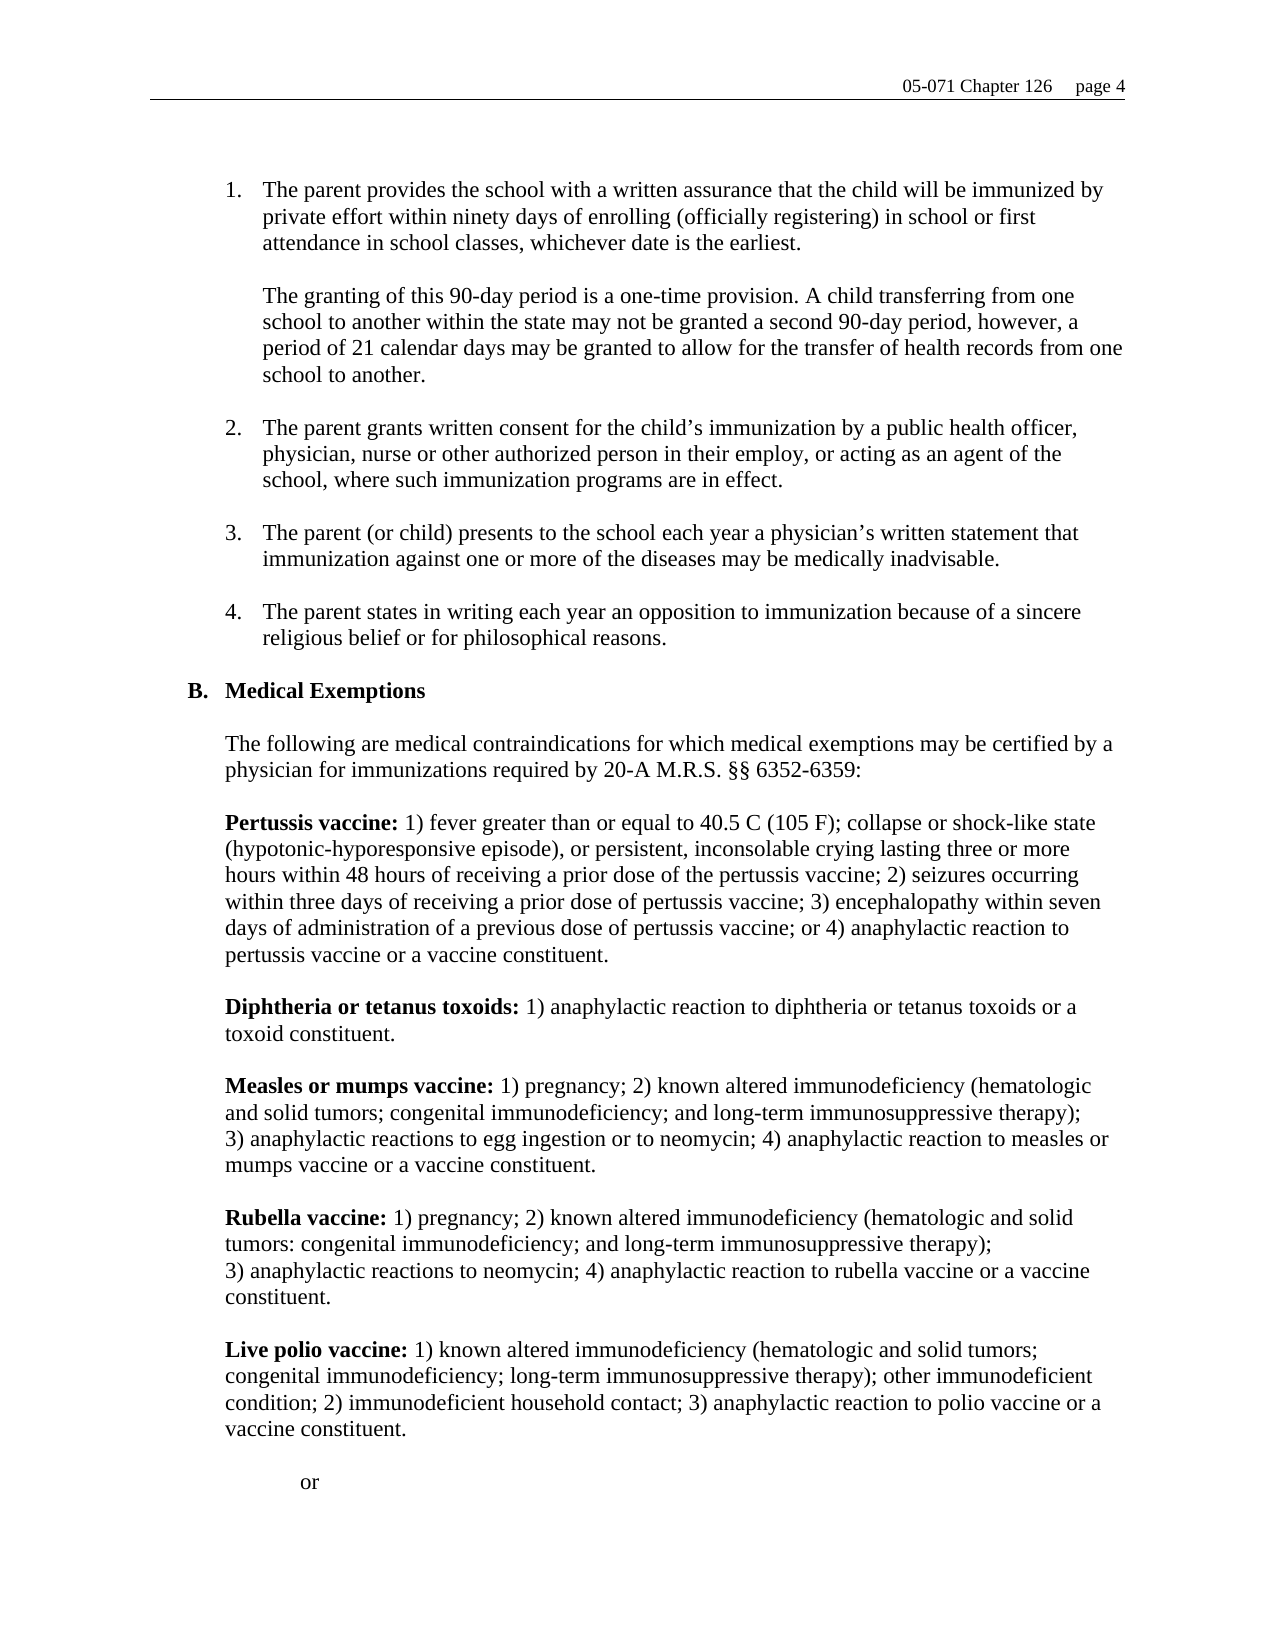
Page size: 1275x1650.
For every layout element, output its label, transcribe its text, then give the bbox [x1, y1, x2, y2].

text Live polio vaccine: 1) known altered immunodeficiency (hematologic and solid tumors; congenital immunodeficiency; long-term immunosuppressive therapy); other immunodeficient condition; 2) immunodeficient household contact; 3) anaphylactic reaction to polio vaccine or a vaccine constituent. [225, 1336, 1125, 1441]
text The granting of this 90-day period is a one-time provision. A child transferring from one school to another within the state may not be granted a second 90-day period, however, a period of 21 calendar days may be granted to allow for the transfer of health records from one school to another. [262, 282, 1125, 387]
text Measles or mumps vaccine: 1) pregnancy; 2) known altered immunodeficiency (hematologic and solid tumors; congenital immunodeficiency; and long-term immunosuppressive therapy); 3) anaphylactic reactions to egg ingestion or to neomycin; 4) anaphylactic reaction to measles or mumps vaccine or a vaccine constituent. [225, 1072, 1125, 1178]
list The parent provides the school with a written assurance that the child will be immunized by private effort within ninety days of enrolling (officially registering) in school or first attendance in school classes, whichever date is the earliest. [225, 176, 1125, 255]
list The parent states in writing each year an opposition to immunization because of a sincere religious belief or for philosophical reasons. [225, 598, 1125, 651]
text Diphtheria or tetanus toxoids: 1) anaphylactic reaction to diphtheria or tetanus toxoids or a toxoid constituent. [225, 993, 1125, 1046]
text Pertussis vaccine: 1) fever greater than or equal to 40.5 C (105 F); collapse or shock-like state (hypotonic-hyporesponsive episode), or persistent, inconsolable crying lasting three or more hours within 48 hours of receiving a prior dose of the pertussis vaccine; 2) seizures occurring within three days of receiving a prior dose of pertussis vaccine; 3) encephalopathy within seven days of administration of a previous dose of pertussis vaccine; or 4) anaphylactic reaction to pertussis vaccine or a vaccine constituent. [225, 809, 1125, 967]
list The parent grants written consent for the child’s immunization by a public health officer, physician, nurse or other authorized person in their employ, or acting as an agent of the school, where such immunization programs are in effect. [225, 413, 1125, 493]
text The following are medical contraindications for which medical exemptions may be certified by a physician for immunizations required by 20-A M.R.S. §§ 6352-6359: [225, 730, 1125, 782]
text or [225, 1468, 1125, 1494]
list The parent (or child) presents to the school each year a physician’s written statement that immunization against one or more of the diseases may be medically inadvisable. [225, 519, 1125, 572]
text Rubella vaccine: 1) pregnancy; 2) known altered immunodeficiency (hematologic and solid tumors: congenital immunodeficiency; and long-term immunosuppressive therapy); 3) anaphylactic reactions to neomycin; 4) anaphylactic reaction to rubella vaccine or a vaccine constituent. [225, 1204, 1125, 1309]
list Medical Exemptions [187, 677, 1125, 703]
